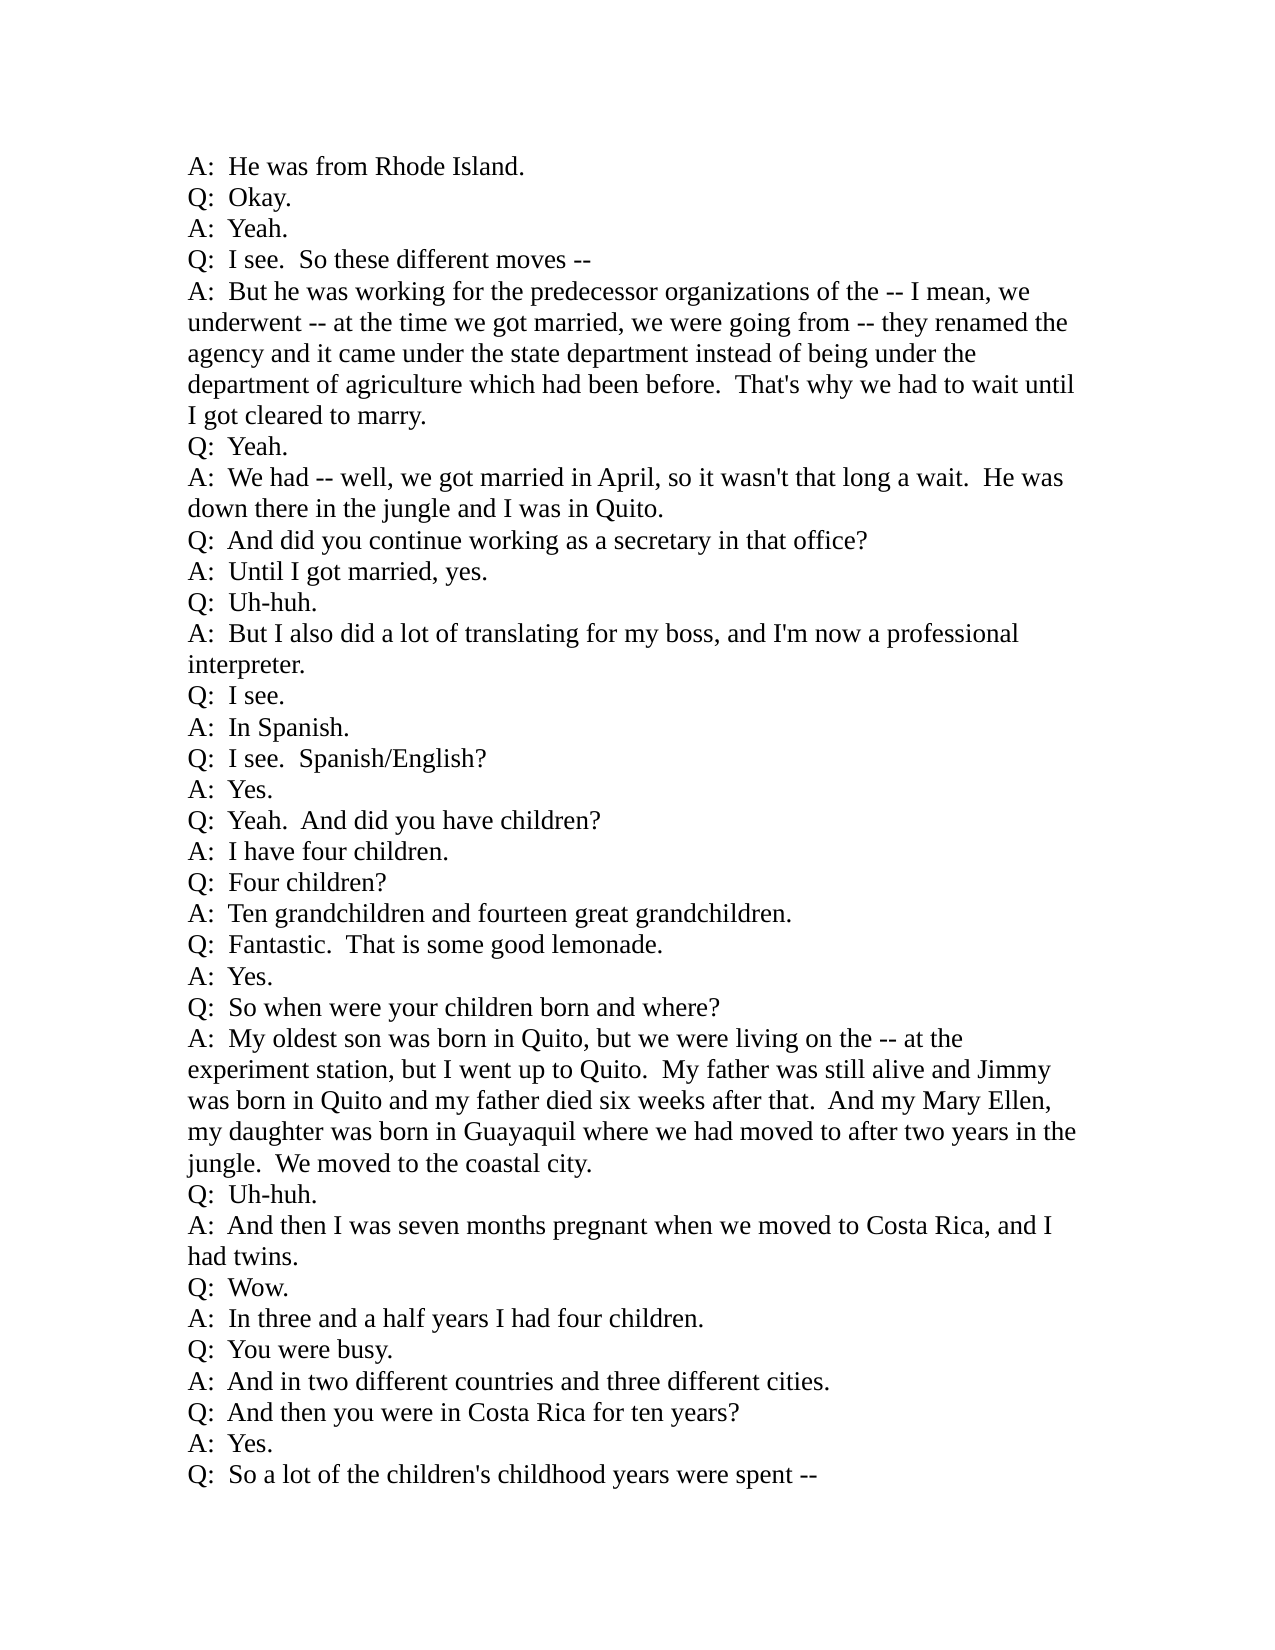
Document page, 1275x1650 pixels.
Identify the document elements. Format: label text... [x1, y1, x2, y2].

text A: In Spanish. [187, 835, 1087, 866]
text A: Yeah. [187, 337, 1087, 368]
text A: Yes. [187, 897, 1087, 929]
text Q: Okay. [187, 181, 1087, 212]
text A: But I also did a lot of translating for my boss, and I'm now a professional interpreter. [187, 742, 1087, 804]
text Q: So when were your children born and where? [187, 1116, 1087, 1147]
text Q: You were busy. [187, 1458, 1087, 1489]
text Q: Fantastic. That is some good lemonade. [187, 1053, 1087, 1084]
text A: My oldest son was born in Quito, but we were living on the -- at the experiment station, but I went up to Quito. My father was still alive and Jimmy was born in Quito and my father died six weeks after that. And my Mary Ellen, my daughter was born in Guayaquil where we had moved to after two years in the jungle. We moved to the coastal city. [187, 1147, 1087, 1302]
text Q: Yeah. [187, 555, 1087, 586]
text A: Until I got married, yes. [187, 679, 1087, 711]
text A: He was from Rhode Island. [187, 274, 1087, 306]
text A: Yeah. He came to here and then he retired from AID. [187, 212, 1087, 243]
text A: And then I was seven months pregnant when we moved to Costa Rica, and I had twins. [187, 1333, 1087, 1396]
text A: But he was working for the predecessor organizations of the -- I mean, we underwent -- at the time we got married, we were going from -- they renamed the agency and it came under the state department instead of being under the department of agriculture which had been before. That's why we had to wait until I got cleared to marry. [187, 399, 1087, 555]
text A: Ten grandchildren and fourteen great grandchildren. [187, 1022, 1087, 1053]
text A: Yes. [187, 1084, 1087, 1116]
text A: I have four children. [187, 960, 1087, 991]
text A: To Washington -- I mean to -- [187, 150, 1087, 181]
text A: We had -- well, we got married in April, so it wasn't that long a wait. He was down there in the jungle and I was in Quito. [187, 586, 1087, 648]
text Q: Four children? [187, 991, 1087, 1022]
text Q: Okay. [187, 306, 1087, 337]
text Q: Was he from this area? [187, 243, 1087, 274]
text A: In three and a half years I had four children. [187, 1427, 1087, 1458]
text Q: I see. [187, 804, 1087, 835]
text Q: I see. So these different moves -- [187, 368, 1087, 399]
text Q: Yeah. And did you have children? [187, 929, 1087, 960]
text Q: Wow. [187, 1396, 1087, 1427]
text Q: Uh-huh. [187, 1302, 1087, 1333]
text Q: Uh-huh. [187, 711, 1087, 742]
text Q: I see. Spanish/English? [187, 866, 1087, 897]
text Q: And did you continue working as a secretary in that office? [187, 648, 1087, 679]
